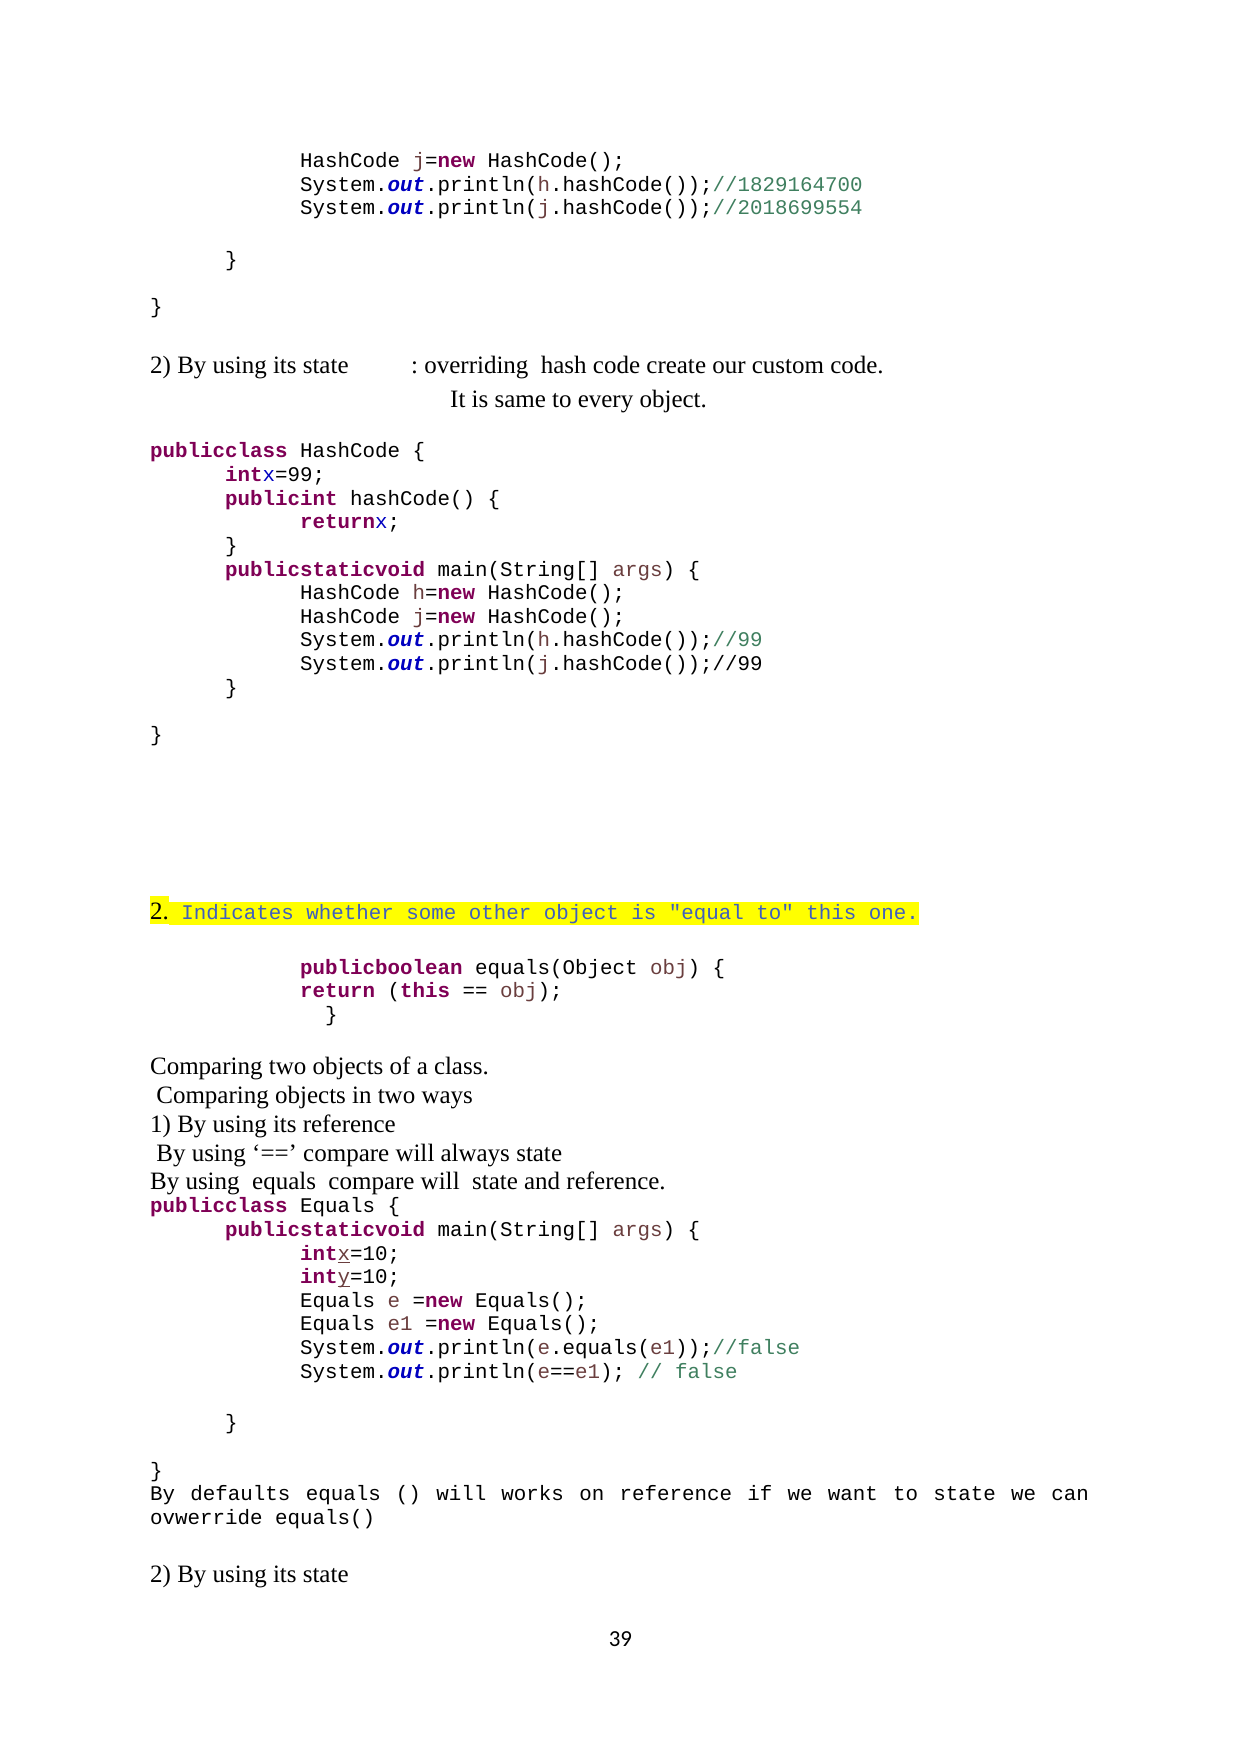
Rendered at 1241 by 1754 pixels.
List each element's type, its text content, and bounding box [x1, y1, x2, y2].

text 2. Indicates whether some other object is "equal to" this one. [169, 896, 1090, 925]
text } [150, 724, 1090, 748]
text System.out.println(e.equals(e1));//false [150, 1337, 1090, 1361]
text returnx; [150, 511, 1090, 535]
text } [150, 535, 1090, 558]
text } [150, 249, 1090, 273]
text Comparing two objects of a class. [150, 1051, 1090, 1080]
text System.out.println(j.hashCode());//99 [150, 653, 1090, 677]
text } [150, 677, 1090, 700]
text 2) By using its state [150, 1559, 1090, 1588]
text } [150, 1004, 1090, 1028]
text System.out.println(e==e1); // false [150, 1361, 1090, 1384]
text HashCode h=new HashCode(); [150, 582, 1090, 606]
text HashCode j=new HashCode(); [150, 150, 1090, 174]
text } [150, 1460, 1090, 1483]
text Equals e =new Equals(); [150, 1290, 1090, 1313]
text return (this == obj); [150, 981, 1090, 1004]
text HashCode j=new HashCode(); [150, 606, 1090, 629]
text inty=10; [150, 1266, 1090, 1290]
text System.out.println(j.hashCode());//2018699554 [150, 197, 1090, 221]
text publicboolean equals(Object obj) { [225, 957, 1090, 981]
text publicint hashCode() { [150, 488, 1090, 511]
text System.out.println(h.hashCode());//1829164700 [150, 174, 1090, 197]
text publicstaticvoid main(String[] args) { [150, 1219, 1090, 1242]
text publicstaticvoid main(String[] args) { [150, 558, 1090, 582]
text publicclass HashCode { [150, 440, 1090, 464]
text } [150, 296, 1090, 320]
text By defaults equals () will works on reference if we want to state we can ovwerride equals() [150, 1483, 1090, 1531]
text By using ‘==’ compare will always state [150, 1138, 1090, 1166]
text intx=99; [150, 464, 1090, 488]
text publicclass Equals { [150, 1195, 1090, 1219]
text Comparing objects in two ways [150, 1080, 1090, 1109]
text intx=10; [150, 1242, 1090, 1266]
text By using equals compare will state and reference. [150, 1166, 1090, 1195]
text 2) By using its state : overriding hash code create our custom code. [150, 351, 1090, 379]
text 1) By using its reference [150, 1109, 1090, 1138]
text It is same to every object. [375, 384, 1090, 412]
text } [150, 1412, 1090, 1436]
text System.out.println(h.hashCode());//99 [150, 629, 1090, 653]
text Equals e1 =new Equals(); [150, 1313, 1090, 1337]
